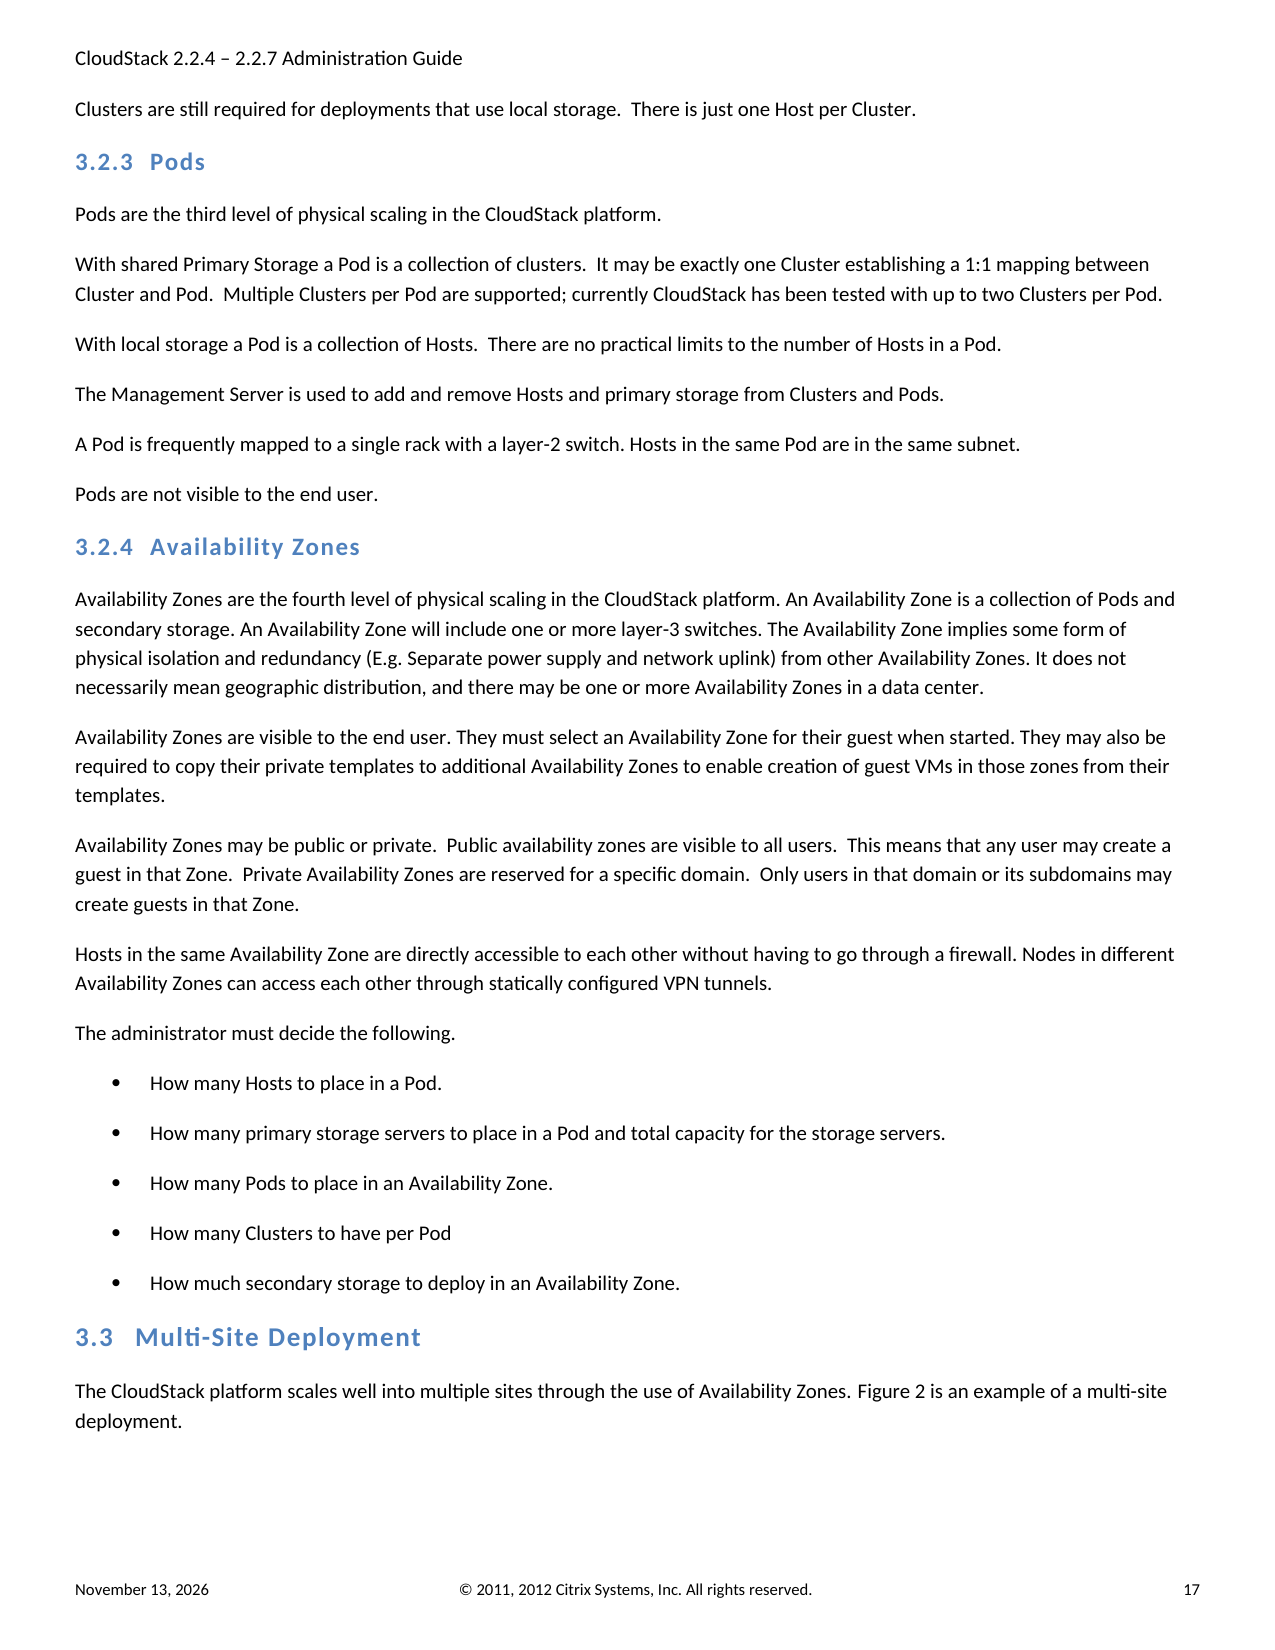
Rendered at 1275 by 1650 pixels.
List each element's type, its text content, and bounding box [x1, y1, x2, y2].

text With local storage a Pod is a collection of Hosts. There are no practical limits to the number of Hosts in a Pod. [75, 331, 1200, 356]
subtitle Pods [75, 146, 1200, 176]
list How many Clusters to have per Pod [112, 1220, 1200, 1245]
subtitle Multi-Site Deployment [75, 1320, 1200, 1353]
subtitle Availability Zones [75, 531, 1200, 561]
text Hosts in the same Availability Zone are directly accessible to each other without having to go through a firewall. Nodes in different Availability Zones can access each other through statically configured VPN tunnels. [75, 941, 1200, 995]
text Availability Zones are the fourth level of physical scaling in the CloudStack platform. An Availability Zone is a collection of Pods and secondary storage. An Availability Zone will include one or more layer-3 switches. The Availability Zone implies some form of physical isolation and redundancy (E.g. Separate power supply and network uplink) from other Availability Zones. It does not necessarily mean geographic distribution, and there may be one or more Availability Zones in a data center. [75, 587, 1200, 699]
text Pods are not visible to the end user. [75, 481, 1200, 506]
text Availability Zones are visible to the end user. They must select an Availability Zone for their guest when started. They may also be required to copy their private templates to additional Availability Zones to enable creation of guest VMs in those zones from their templates. [75, 724, 1200, 808]
text Pods are the third level of physical scaling in the CloudStack platform. [75, 202, 1200, 227]
list How much secondary storage to deploy in an Availability Zone. [112, 1270, 1200, 1295]
list How many Pods to place in an Availability Zone. [112, 1170, 1200, 1195]
text The Management Server is used to add and remove Hosts and primary storage from Clusters and Pods. [75, 381, 1200, 406]
text The CloudStack platform scales well into multiple sites through the use of Availability Zones. Figure 2 is an example of a multi-site deployment. [75, 1379, 1200, 1433]
text Availability Zones may be public or private. Public availability zones are visible to all users. This means that any user may create a guest in that Zone. Private Availability Zones are reserved for a specific domain. Only users in that domain or its subdomains may create guests in that Zone. [75, 832, 1200, 916]
text The administrator must decide the following. [75, 1020, 1200, 1045]
text With shared Primary Storage a Pod is a collection of clusters. It may be exactly one Cluster establishing a 1:1 mapping between Cluster and Pod. Multiple Clusters per Pod are supported; currently CloudStack has been tested with up to two Clusters per Pod. [75, 252, 1200, 306]
list How many primary storage servers to place in a Pod and total capacity for the storage servers. [112, 1120, 1200, 1145]
text Clusters are still required for deployments that use local storage. There is just one Host per Cluster. [75, 96, 1200, 121]
text A Pod is frequently mapped to a single rack with a layer-2 switch. Hosts in the same Pod are in the same subnet. [75, 431, 1200, 456]
list How many Hosts to place in a Pod. [112, 1070, 1200, 1095]
